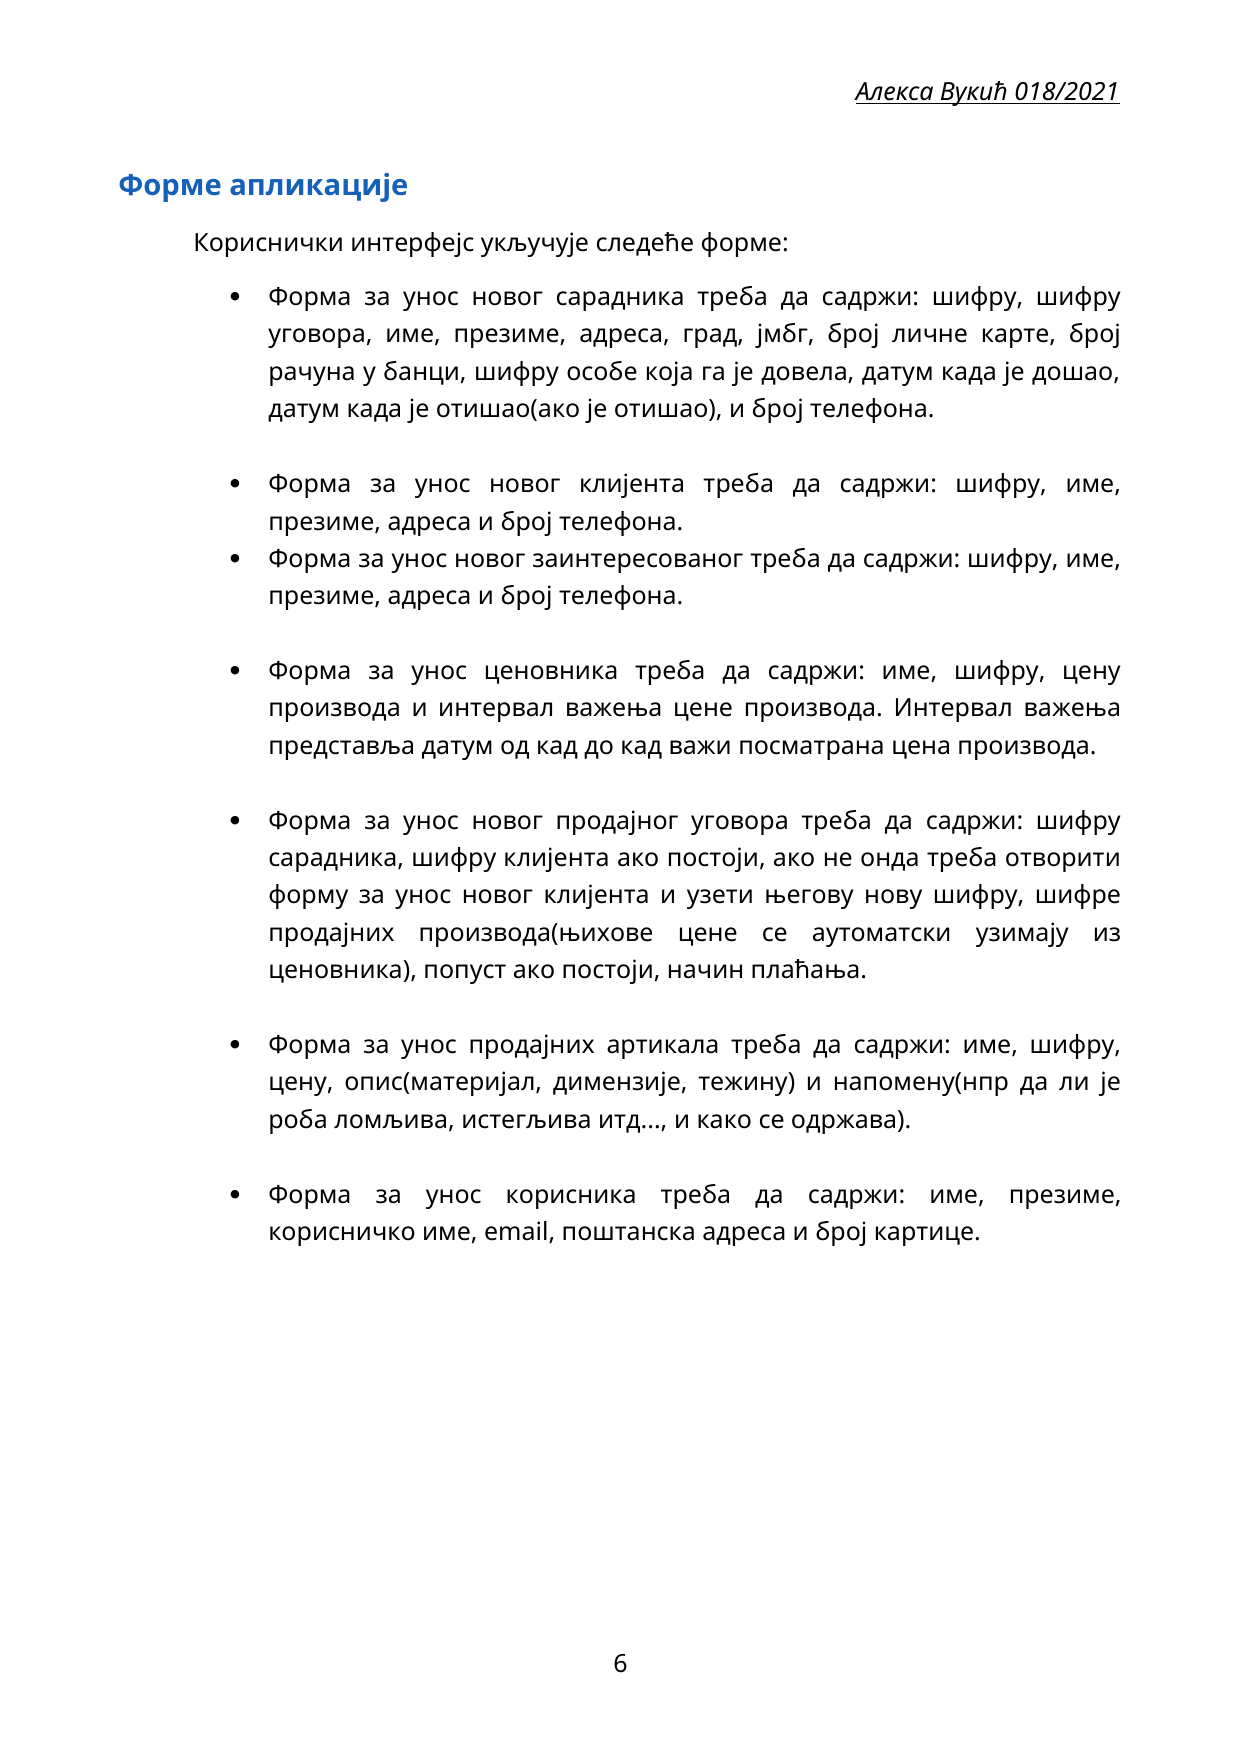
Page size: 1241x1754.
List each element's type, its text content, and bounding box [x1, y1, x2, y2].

list Форма за унос новог клијента треба да садржи: шифру, име, презиме, адреса и број телефона. [231, 466, 1122, 537]
text Кориснички интерфејс укључује следеће форме: [118, 225, 1122, 259]
list Форма за унос новог продајног уговора треба да садржи: шифру сарадника, шифру клијента ако постоји, ако не онда треба отворити форму за унос новог клијента и узети његову нову шифру, шифре продајних производа(њихове цене се аутоматски узимају из ценовника), попуст ако постоји, начин плаћања. [231, 802, 1122, 986]
list Форма за унос новог заинтересованог треба да садржи: шифру, име, презиме, адреса и број телефона. [231, 541, 1122, 612]
list Форма за унос корисника треба да садржи: име, презиме, корисничко име, email, поштанска адреса и број картице. [231, 1176, 1122, 1248]
list Форма за унос продајних артикала треба да садржи: име, шифру, цену, опис(материјал, димензије, тежину) и напомену(нпр да ли је роба ломљива, истегљива итд..., и како се одржава). [231, 1027, 1122, 1173]
list Форма за унос ценовника треба да садржи: име, шифру, цену производа и интервал важења цене производа. Интервал важења представља датум од кад до кад важи посматрана цена производа. [231, 653, 1122, 762]
list Форма за унос новог сарадника треба да садржи: шифру, шифру уговора, име, презиме, адреса, град, јмбг, број личне карте, број рачуна у банци, шифру особе која га је довела, датум када је дошао, датум када је отишао(ако је отишао), и број телефона. [231, 279, 1122, 425]
subtitle Форме апликације [118, 164, 1122, 204]
